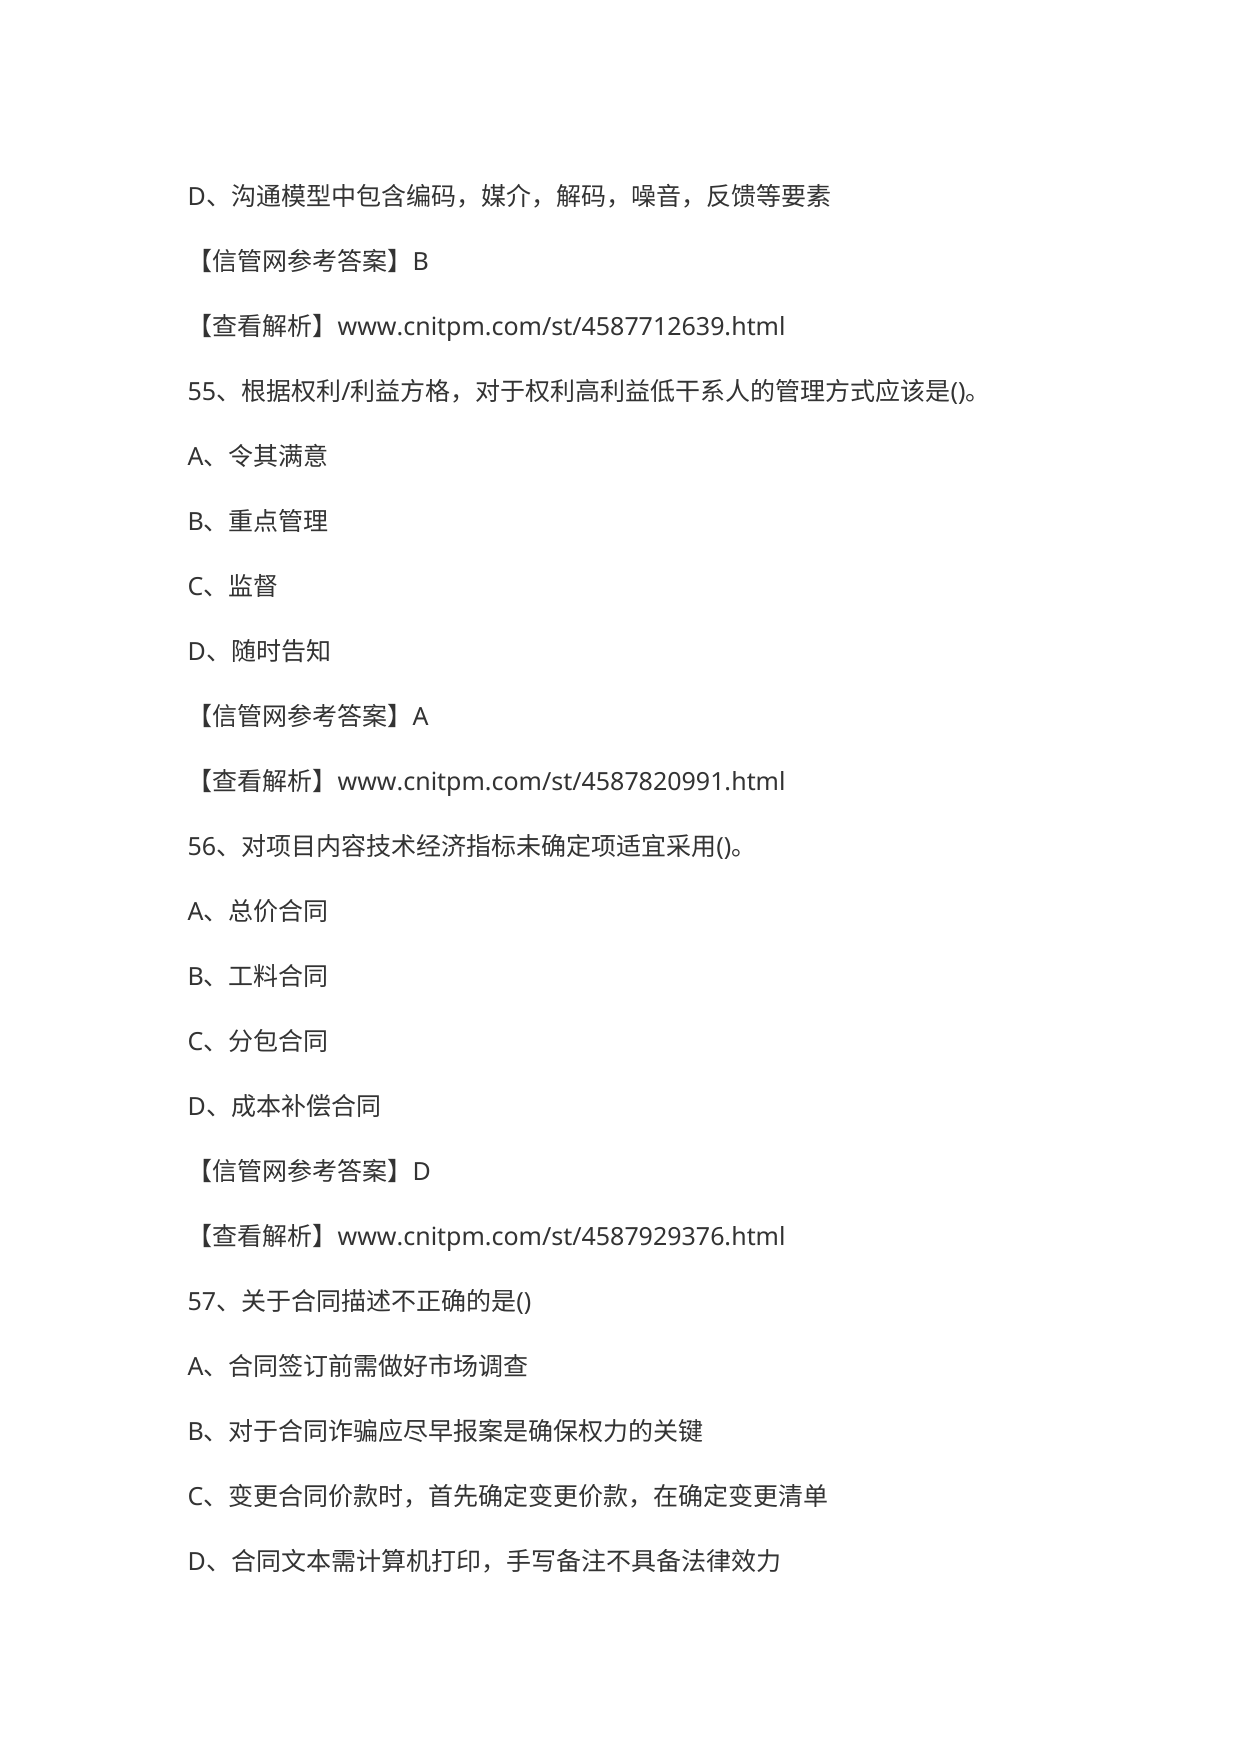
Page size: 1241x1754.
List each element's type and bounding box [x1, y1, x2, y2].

text [187, 162, 1053, 1592]
